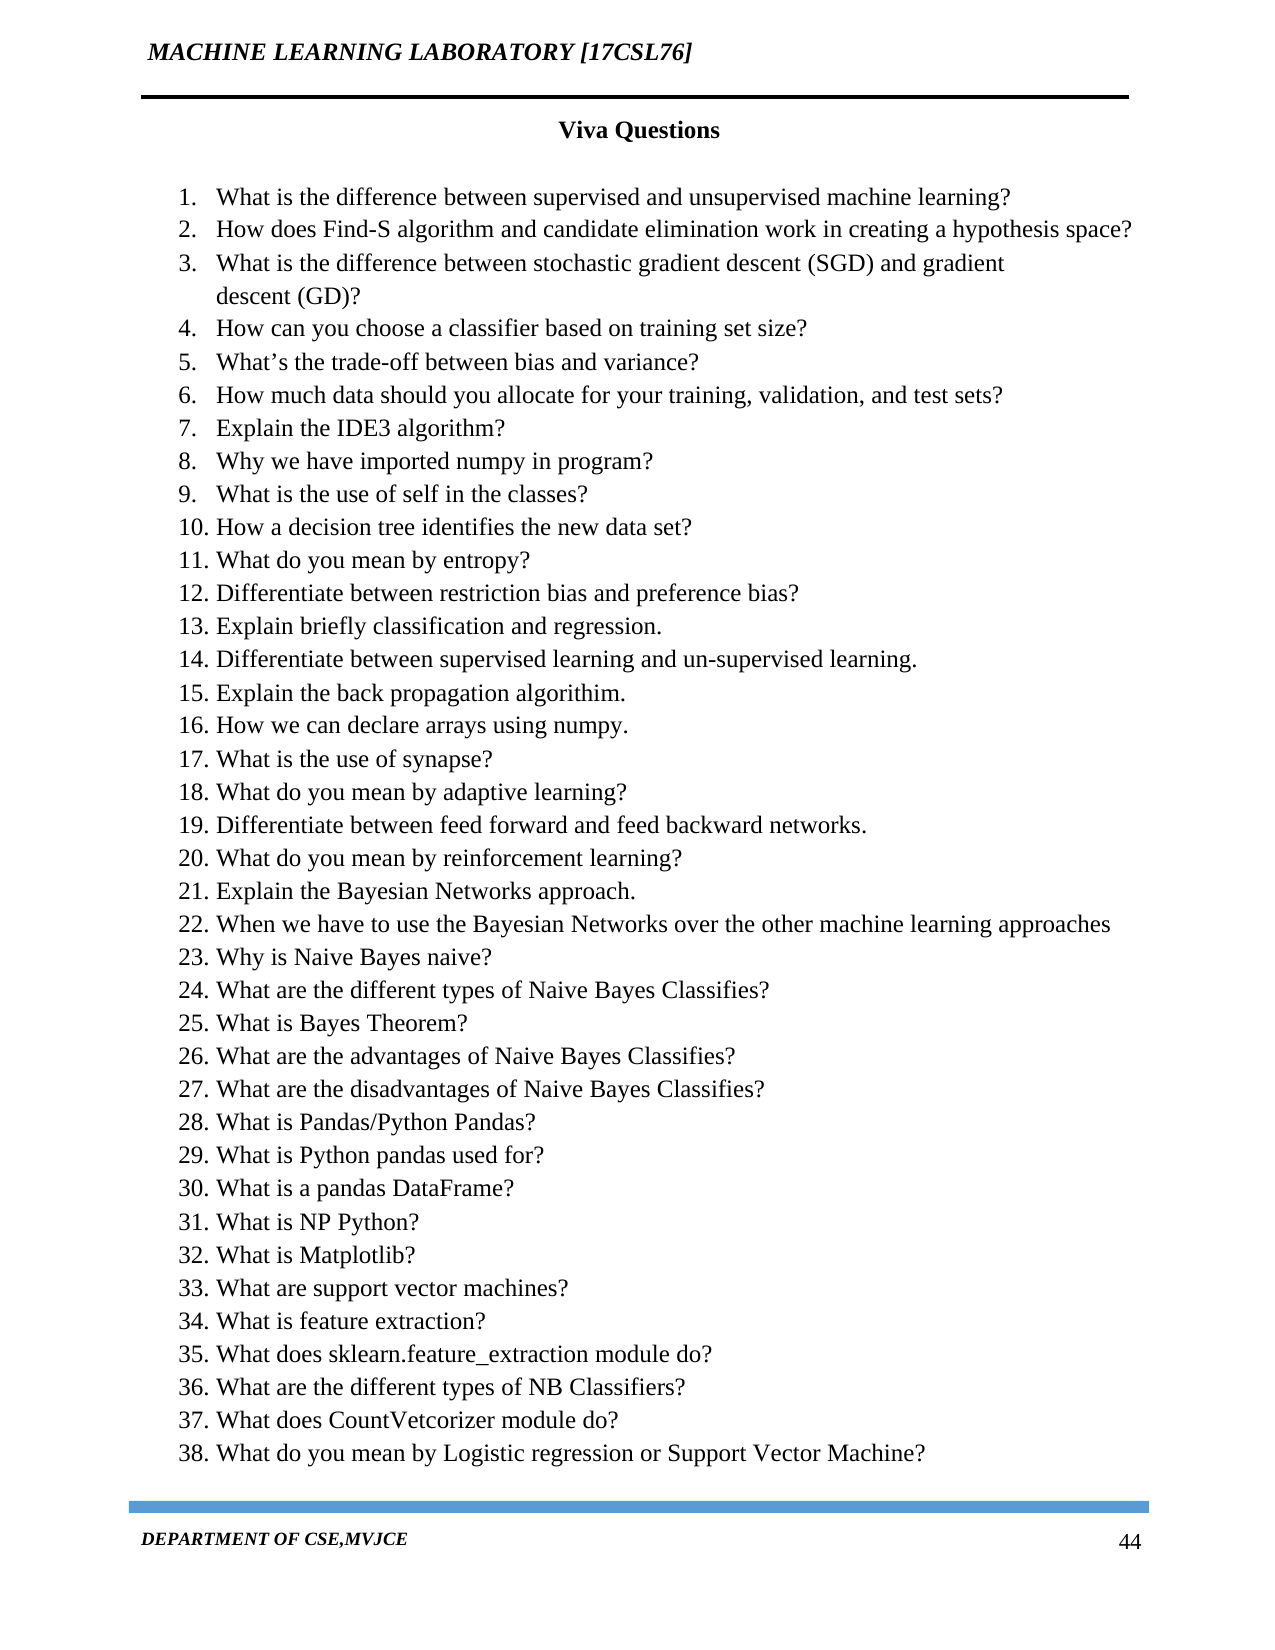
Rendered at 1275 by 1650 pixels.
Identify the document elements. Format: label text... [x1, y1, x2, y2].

list What do you mean by adaptive learning? [178, 777, 1214, 805]
list What is Bayes Theorem? [178, 1008, 1214, 1037]
list Differentiate between restriction bias and preference bias? [178, 578, 1214, 607]
subtitle Viva Questions [142, 116, 1136, 144]
list How we can declare arrays using numpy. [178, 711, 1214, 739]
list How can you choose a classifier based on training set size? [178, 314, 1214, 342]
list Differentiate between supervised learning and un-supervised learning. [178, 644, 1214, 673]
list What is the use of synapse? [178, 744, 1214, 772]
list What does sklearn.feature_extraction module do? [178, 1339, 1214, 1367]
list Explain the Bayesian Networks approach. [178, 876, 1214, 905]
list When we have to use the Bayesian Networks over the other machine learning approaches [178, 909, 1214, 938]
list What is a pandas DataFrame? [178, 1173, 1214, 1202]
list How does Find-S algorithm and candidate elimination work in creating a hypothesis space? [178, 214, 1214, 243]
list What are the disadvantages of Naive Bayes Classifies? [178, 1074, 1214, 1103]
list What is the difference between supervised and unsupervised machine learning? [178, 182, 1214, 210]
list What is Matplotlib? [178, 1240, 1214, 1268]
list What is Pandas/Python Pandas? [178, 1107, 1214, 1136]
list Explain the IDE3 algorithm? [178, 413, 1214, 442]
list What are the different types of NB Classifiers? [178, 1372, 1214, 1401]
list How much data should you allocate for your training, validation, and test sets? [178, 380, 1214, 409]
list Why is Naive Bayes naive? [178, 942, 1214, 971]
list What is Python pandas used for? [178, 1140, 1214, 1169]
list What is feature extraction? [178, 1306, 1214, 1334]
list What’s the trade-off between bias and variance? [178, 347, 1214, 376]
list Explain the back propagation algorithim. [178, 678, 1214, 706]
list What are the advantages of Naive Bayes Classifies? [178, 1041, 1214, 1070]
list What do you mean by entropy? [178, 545, 1214, 574]
list Explain briefly classification and regression. [178, 611, 1214, 640]
list What does CountVetcorizer module do? [178, 1405, 1214, 1434]
list What is the use of self in the classes? [178, 479, 1214, 508]
list Differentiate between feed forward and feed backward networks. [178, 810, 1214, 839]
list What is the difference between stochastic gradient descent (SGD) and gradient descent (GD)? [178, 248, 1084, 309]
list What is NP Python? [178, 1207, 1214, 1236]
list What are support vector machines? [178, 1273, 1214, 1302]
list What do you mean by Logistic regression or Support Vector Machine? [178, 1438, 1214, 1467]
list What are the different types of Naive Bayes Classifies? [178, 975, 1214, 1004]
list What do you mean by reinforcement learning? [178, 843, 1214, 872]
list How a decision tree identifies the new data set? [178, 512, 1214, 541]
list Why we have imported numpy in program? [178, 446, 1214, 475]
